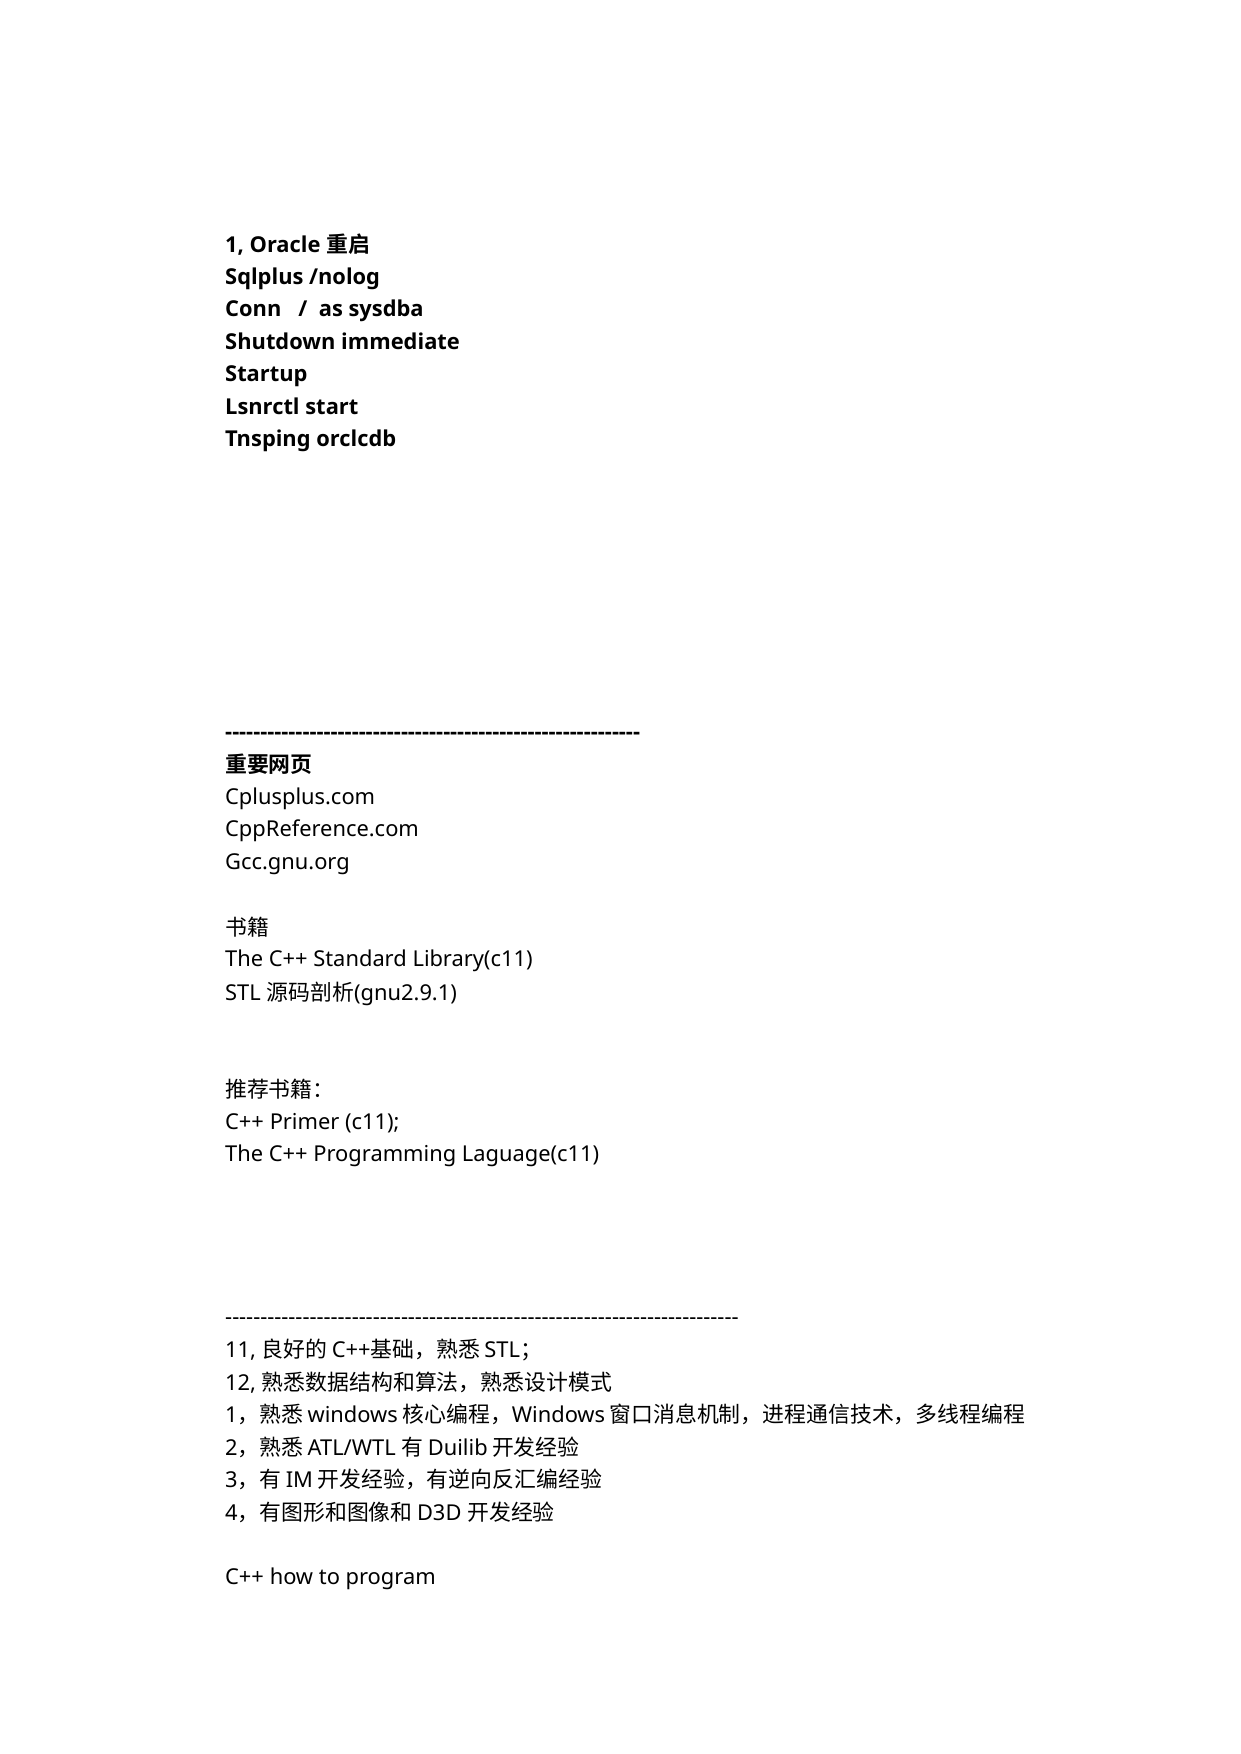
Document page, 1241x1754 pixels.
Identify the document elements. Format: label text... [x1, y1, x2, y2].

list 2，熟悉ATL/WTL 有Duilib开发经验 [225, 1429, 1053, 1462]
list 书籍 [225, 909, 1053, 942]
list Cplusplus.com [225, 779, 1053, 812]
list C++ Primer (c11); [225, 1104, 1053, 1137]
list The C++ Programming Laguage(c11) [225, 1137, 1053, 1169]
list 12, 熟悉数据结构和算法，熟悉设计模式 [225, 1364, 1053, 1397]
list Tnsping orclcdb [225, 422, 1053, 454]
list 4，有图形和图像和D3D 开发经验 [225, 1494, 1053, 1527]
list 1，熟悉windows核心编程，Windows窗口消息机制，进程通信技术，多线程编程 [225, 1397, 1053, 1429]
list Shutdown immediate [225, 324, 1053, 357]
list 1, Oracle 重启 [225, 227, 1053, 259]
list CppReference.com [225, 812, 1053, 844]
list STL 源码剖析(gnu2.9.1) [225, 974, 1053, 1007]
list 11, 良好的C++基础，熟悉STL； [225, 1332, 1053, 1364]
list C++ how to program [225, 1559, 1053, 1592]
list Gcc.gnu.org [225, 844, 1053, 877]
list 推荐书籍： [225, 1072, 1053, 1104]
list 3，有IM开发经验，有逆向反汇编经验 [225, 1462, 1053, 1494]
list ------------------------------------------------------------------------- [225, 1299, 1053, 1332]
list Conn / as sysdba [225, 292, 1053, 324]
list Startup [225, 357, 1053, 389]
list Lsnrctl start [225, 389, 1053, 422]
list Sqlplus /nolog [225, 259, 1053, 292]
list 重要网页 [225, 747, 1053, 779]
list ----------------------------------------------------------- [225, 714, 1053, 747]
list The C++ Standard Library(c11) [225, 942, 1053, 974]
